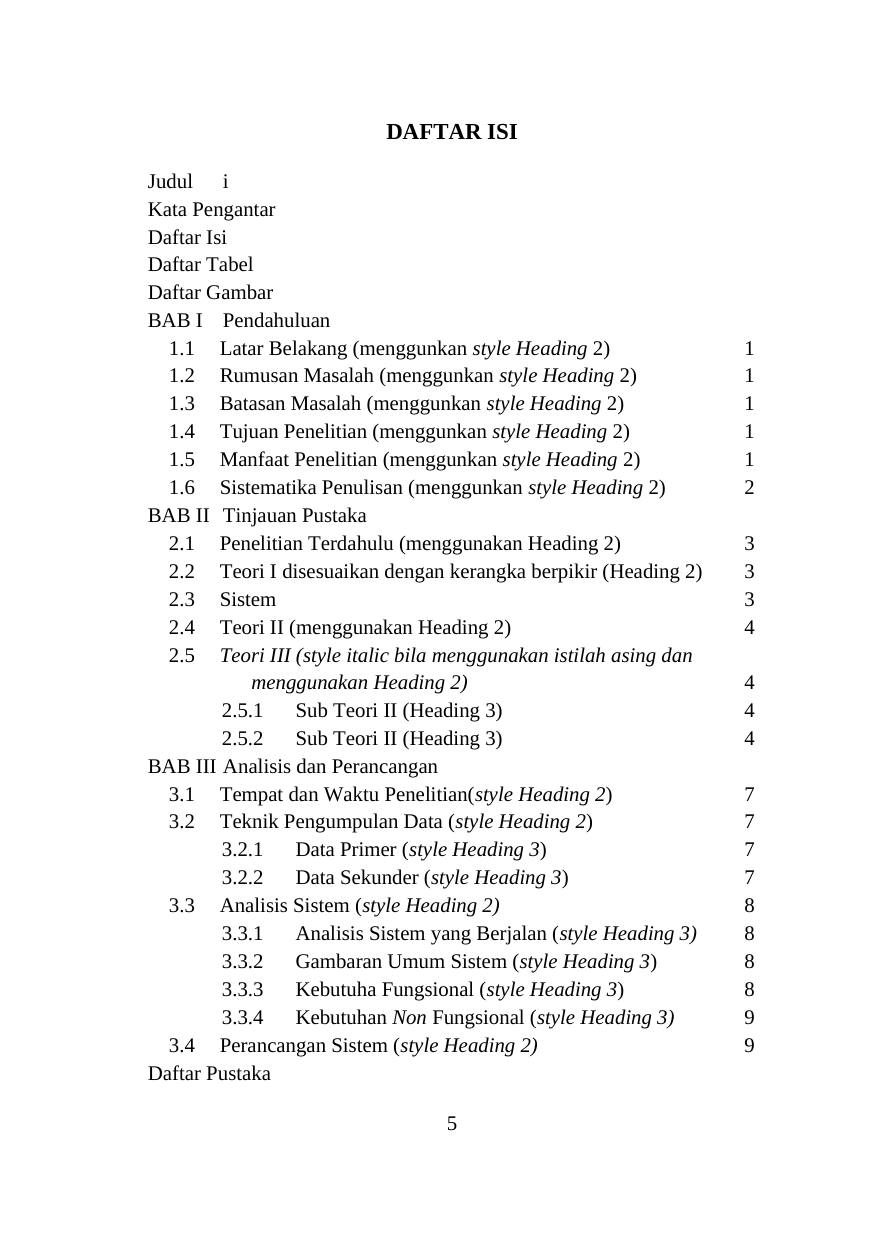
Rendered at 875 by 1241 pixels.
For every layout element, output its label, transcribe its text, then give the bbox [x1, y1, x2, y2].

subtitle Daftar Isi [148, 118, 756, 144]
text Judul i [148, 169, 718, 193]
